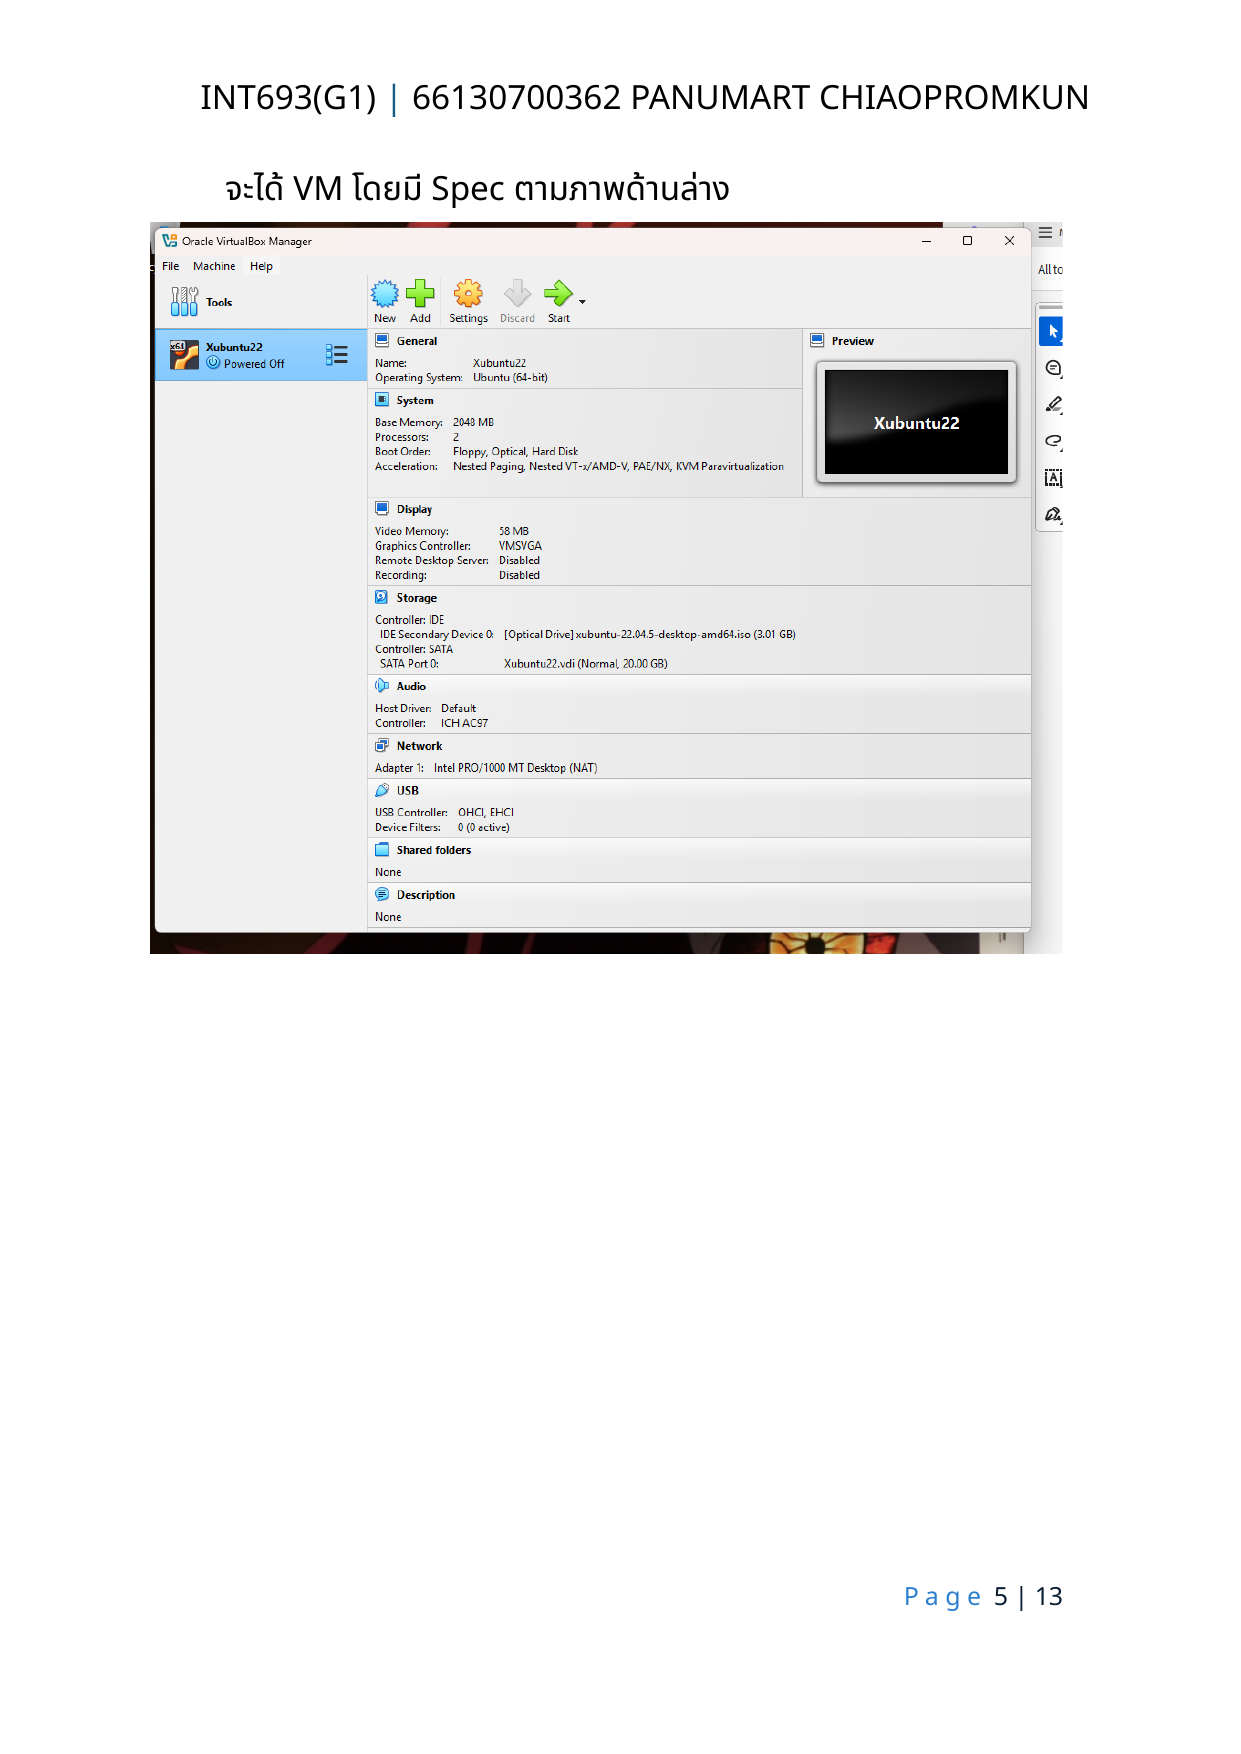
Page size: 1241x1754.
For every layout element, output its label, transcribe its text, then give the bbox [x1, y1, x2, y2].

picture [150, 222, 1063, 954]
